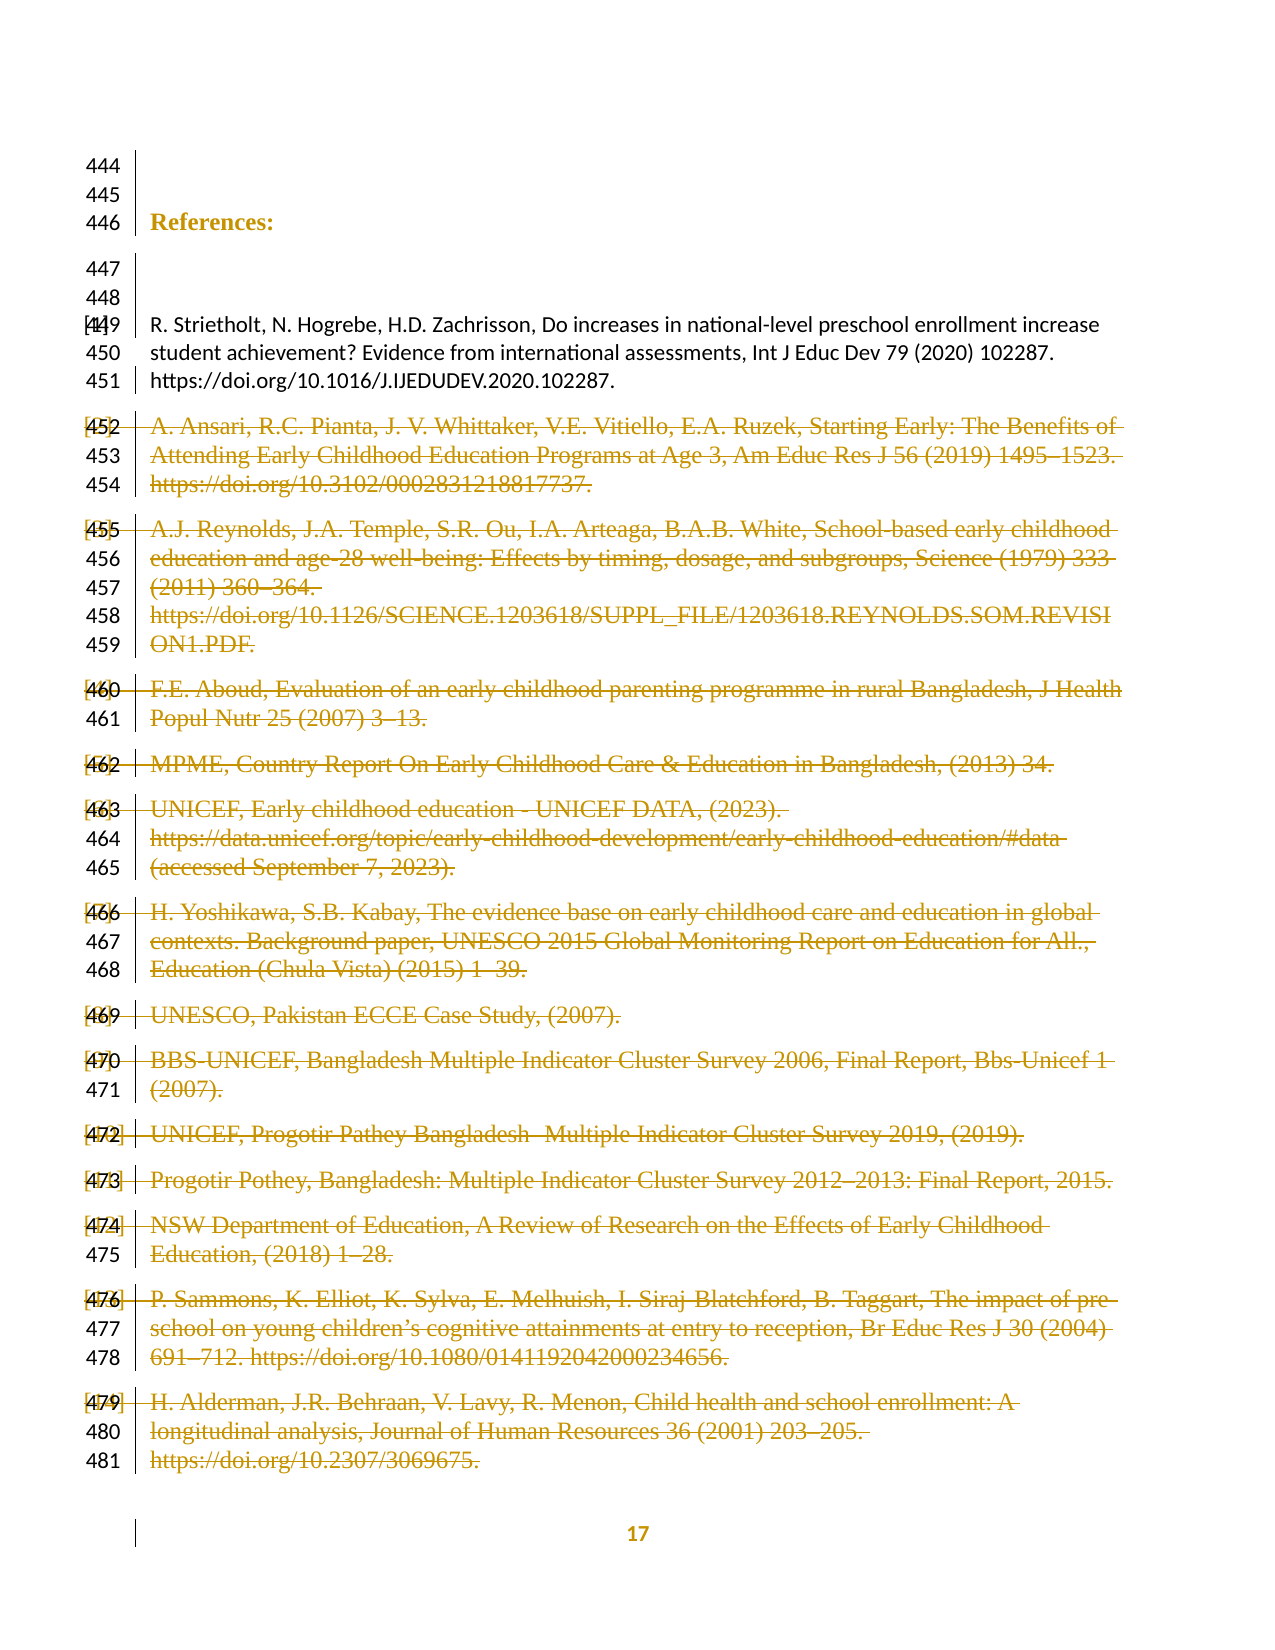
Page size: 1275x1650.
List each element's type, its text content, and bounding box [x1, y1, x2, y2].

text References: [150, 207, 1125, 236]
